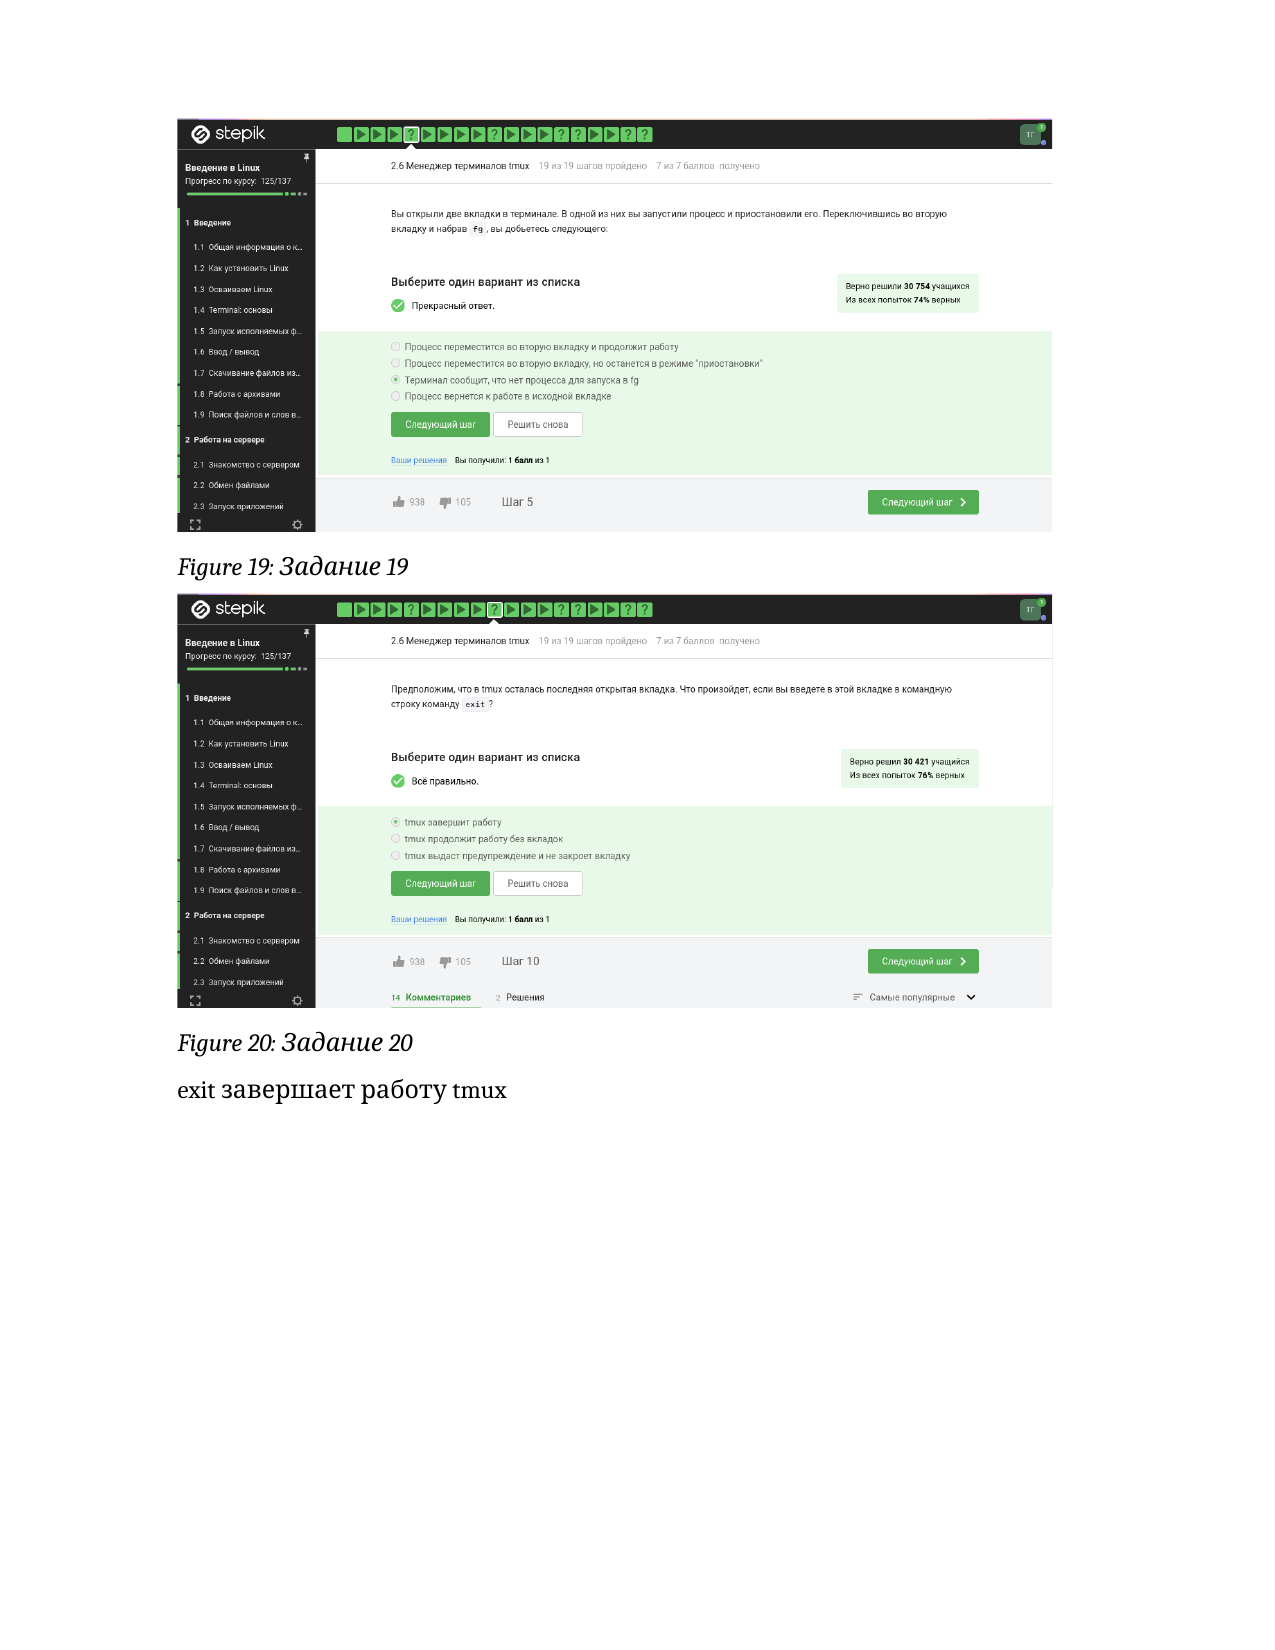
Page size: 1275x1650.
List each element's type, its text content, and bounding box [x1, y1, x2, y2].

text exit завершает работу tmux [177, 1076, 1186, 1105]
picture [177, 118, 1053, 532]
text Figure 19: Задание 19 [177, 553, 1186, 581]
picture [177, 593, 1053, 1008]
text Figure 20: Задание 20 [177, 1028, 1186, 1057]
